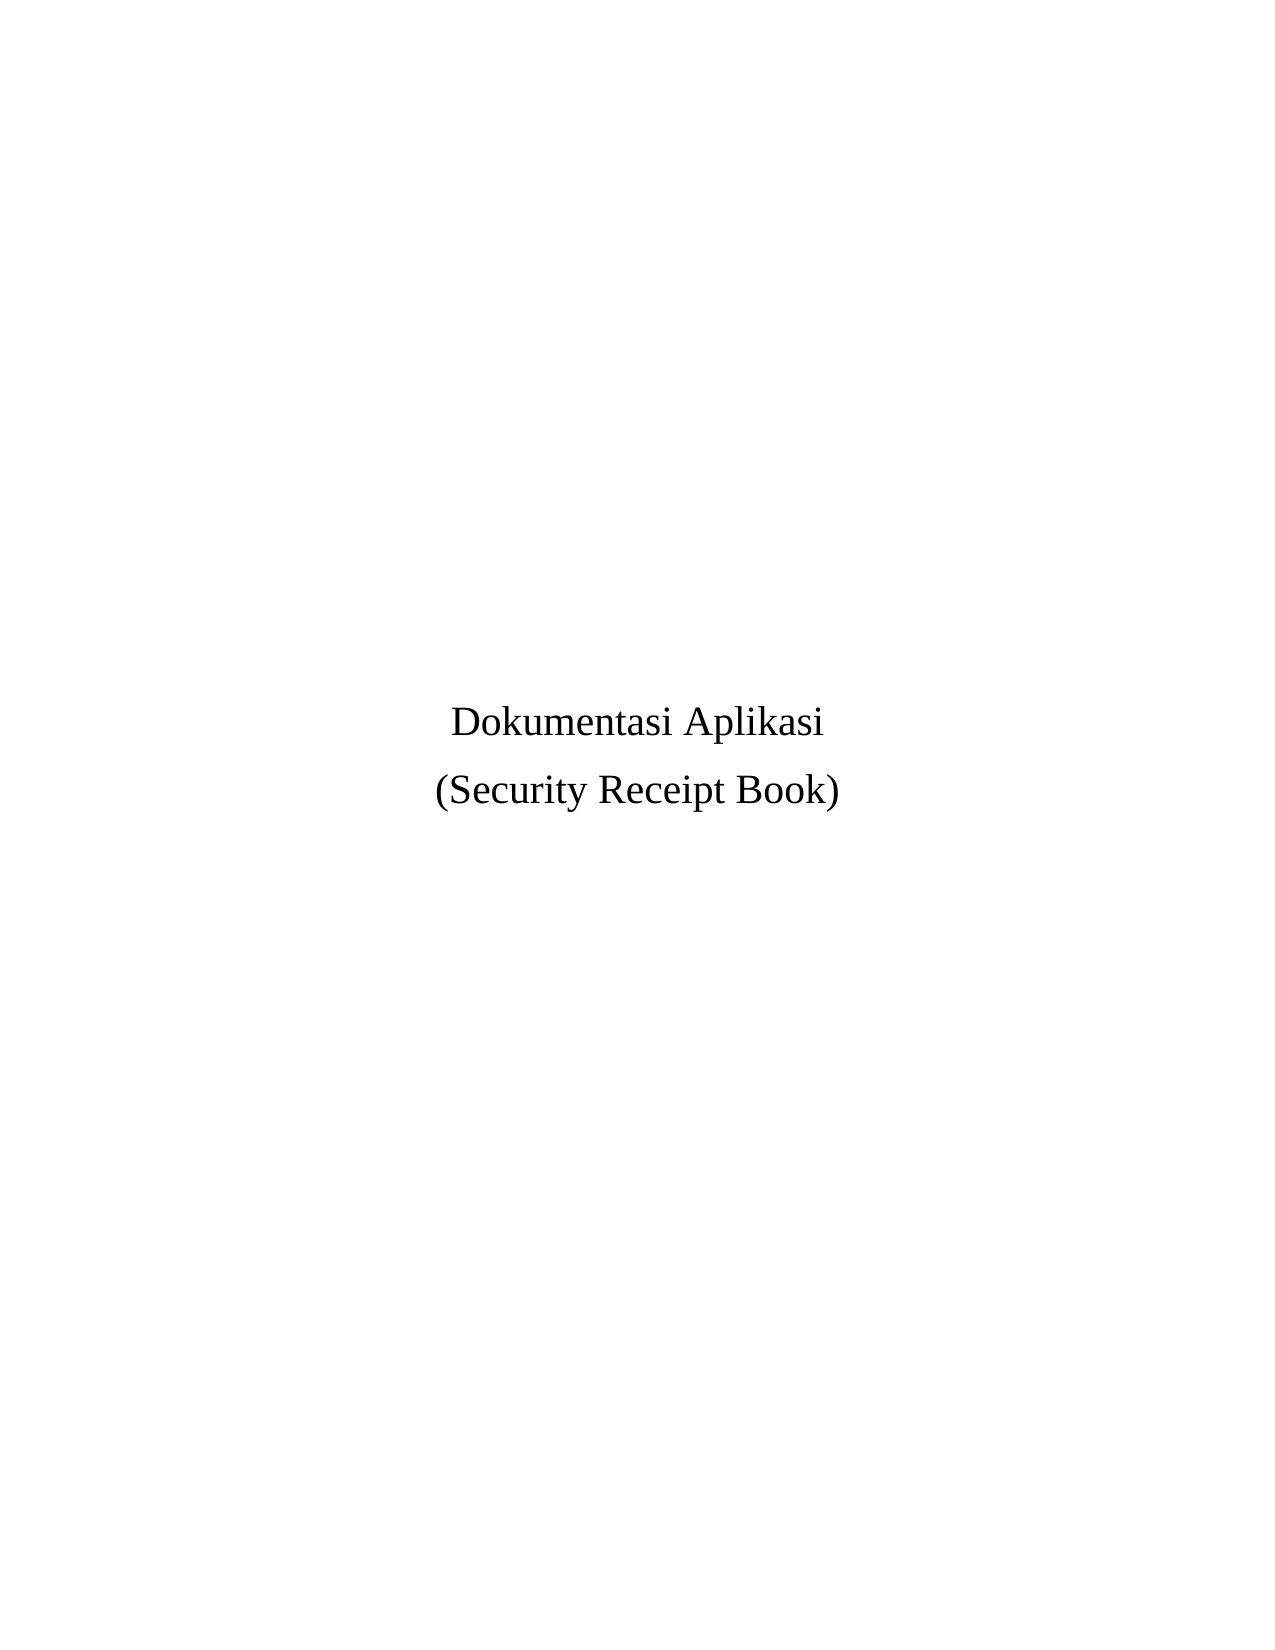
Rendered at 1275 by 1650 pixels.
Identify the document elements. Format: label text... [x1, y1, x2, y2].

text Dokumentasi Aplikasi [150, 697, 1125, 744]
text (Security Receipt Book) [150, 765, 1125, 813]
